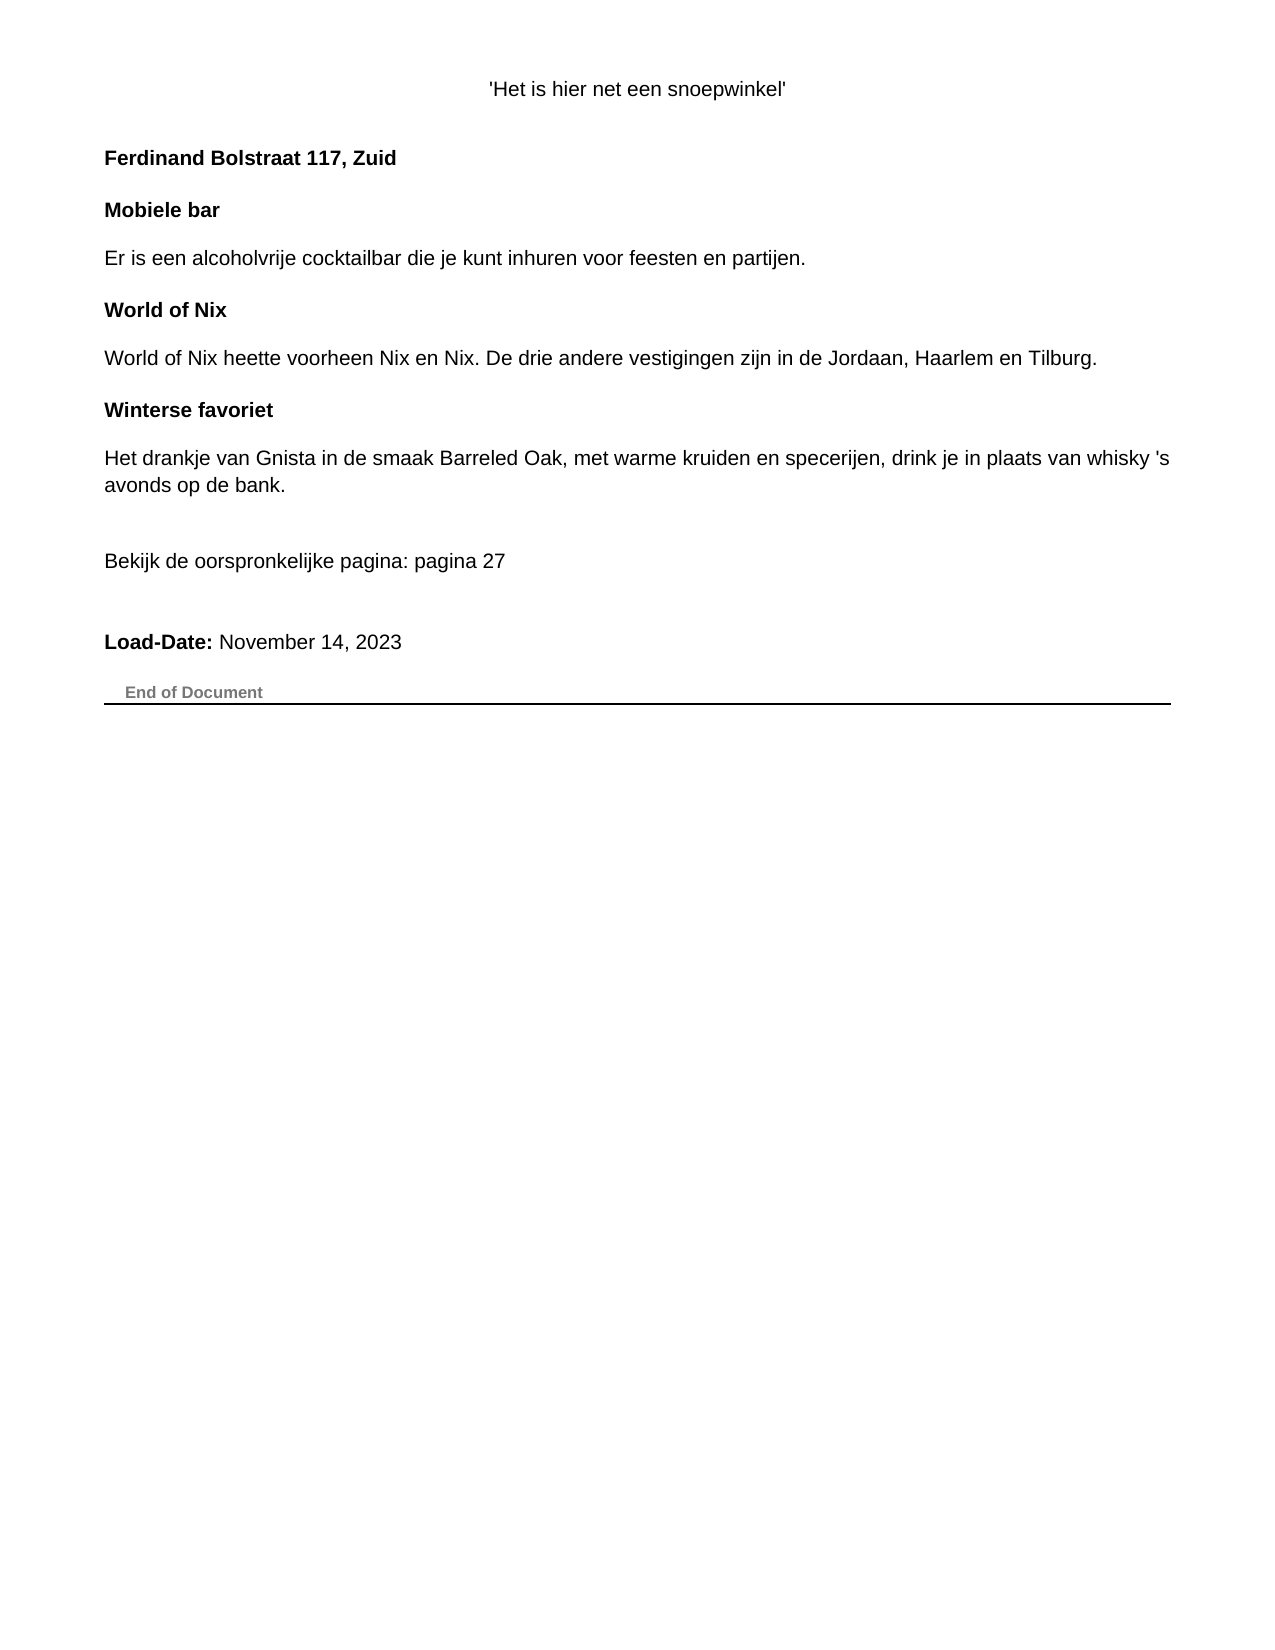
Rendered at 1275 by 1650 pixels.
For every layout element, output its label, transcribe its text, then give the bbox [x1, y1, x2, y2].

text Het drankje van Gnista in de smaak Barreled Oak, met warme kruiden en specerijen, drink je in plaats van whisky 's avonds op de bank. [104, 442, 1171, 496]
text End of Document [125, 683, 1171, 702]
text Bekijk de oorspronkelijke pagina: pagina 27 [104, 546, 1171, 573]
text Er is een alcoholvrije cocktailbar die je kunt inhuren voor feesten en partijen. [104, 242, 1171, 269]
text Load-Date: November 14, 2023 [104, 598, 1171, 654]
text World of Nix heette voorheen Nix en Nix. De drie andere vestigingen zijn in de Jordaan, Haarlem en Tilburg. [104, 342, 1171, 369]
text Winterse favoriet [104, 394, 1171, 421]
text Mobiele bar [104, 194, 1171, 221]
text Ferdinand Bolstraat 117, Zuid [104, 142, 1171, 169]
text World of Nix [104, 294, 1171, 321]
